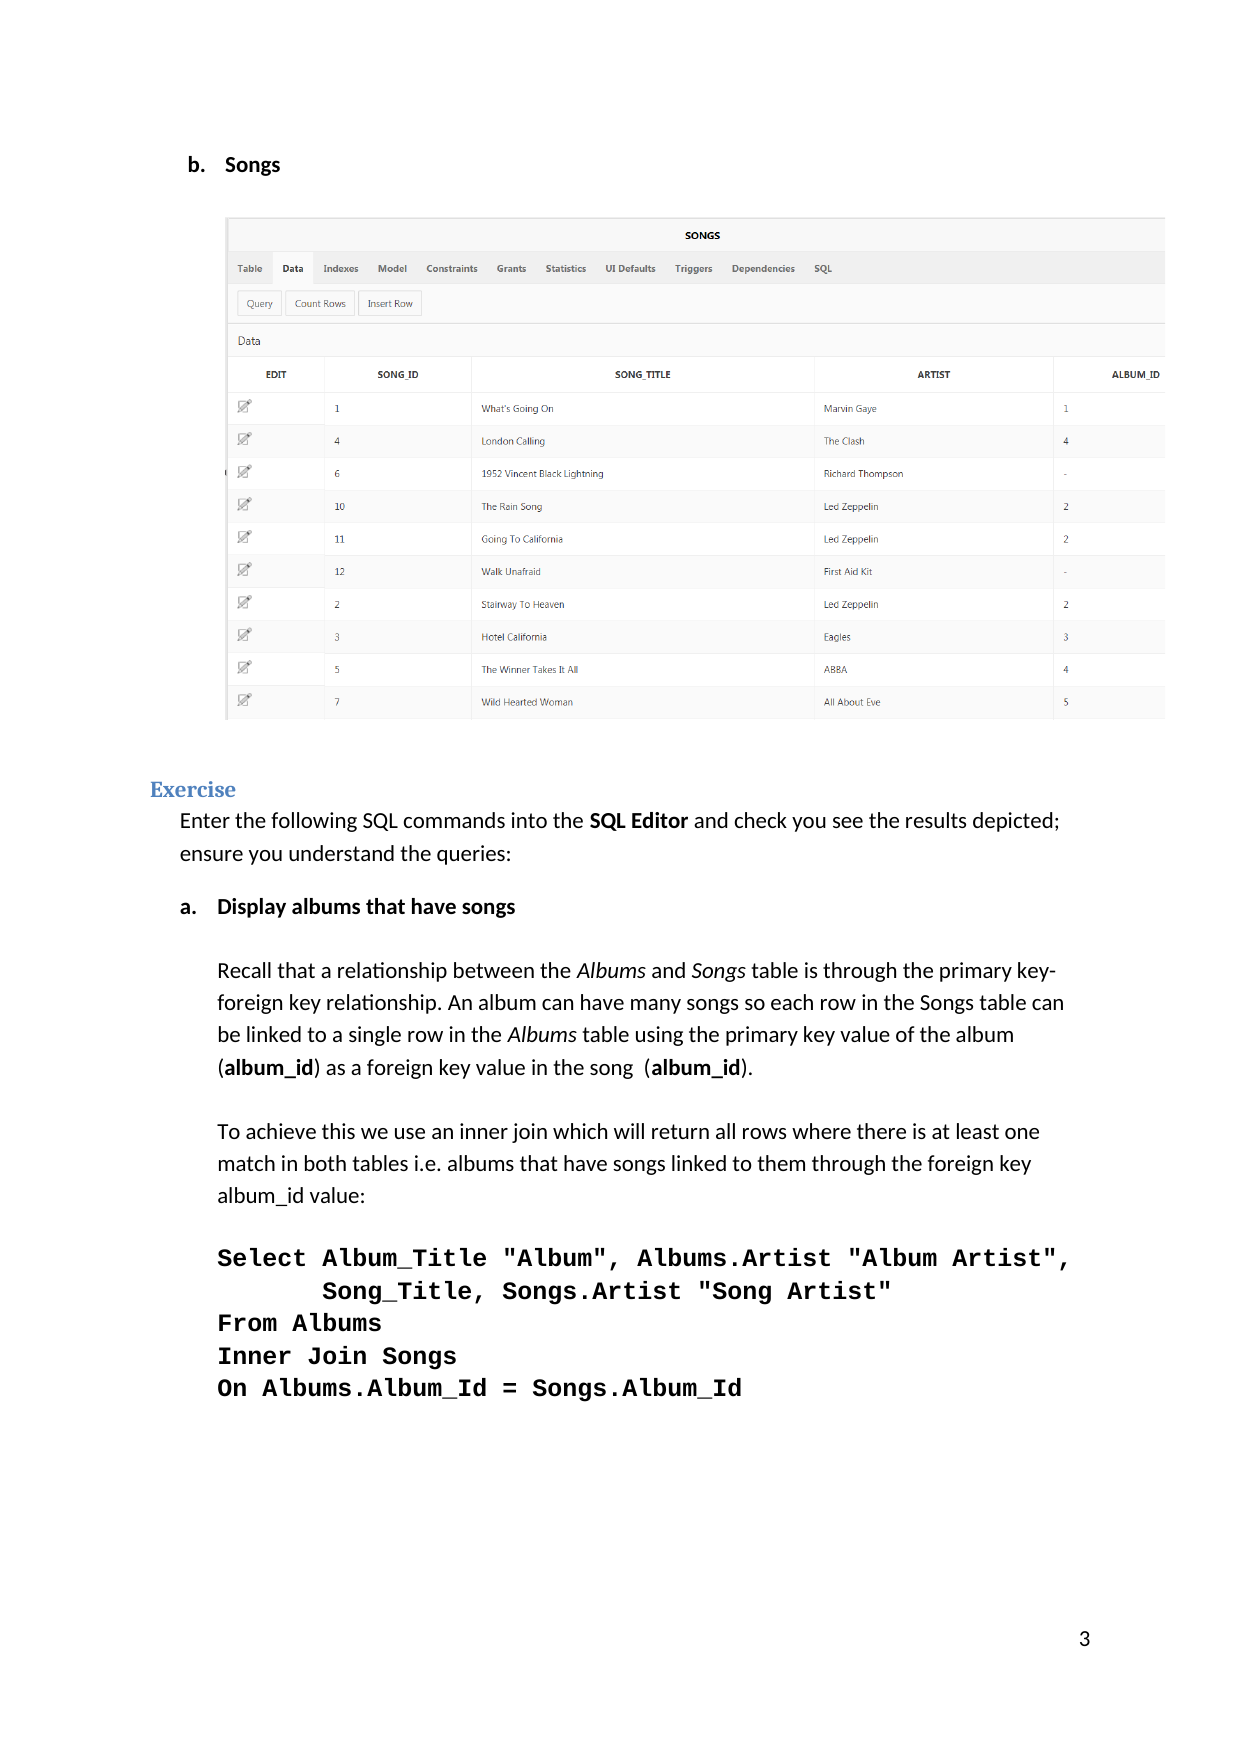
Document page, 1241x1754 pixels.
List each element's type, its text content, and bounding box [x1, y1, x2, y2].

picture [225, 214, 1166, 720]
list On Albums.Album_Id = Songs.Album_Id [217, 1376, 1090, 1404]
text Enter the following SQL commands into the SQL Editor and check you see the results depicted; ensure you understand the queries: [179, 807, 1090, 867]
list To achieve this we use an inner join which will return all rows where there is at least one match in both tables i.e. albums that have songs linked to them through the foreign key album_id value: [217, 1117, 1090, 1209]
list Song_Title, Songs.Artist "Song Artist" [217, 1278, 1090, 1307]
list Select Album_Title "Album", Albums.Artist "Album Artist", [217, 1246, 1090, 1274]
list Display albums that have songs [179, 892, 1090, 920]
subtitle Exercise [150, 776, 1090, 803]
list Songs [187, 150, 1090, 178]
list Inner Join Songs [217, 1343, 1090, 1372]
list From Albums [217, 1311, 1090, 1339]
list Recall that a relationship between the Albums and Songs table is through the primary key-foreign key relationship. An album can have many songs so each row in the Songs table can be linked to a single row in the Albums table using the primary key value of the album (album_id) as a foreign key value in the song (album_id). [217, 956, 1090, 1081]
